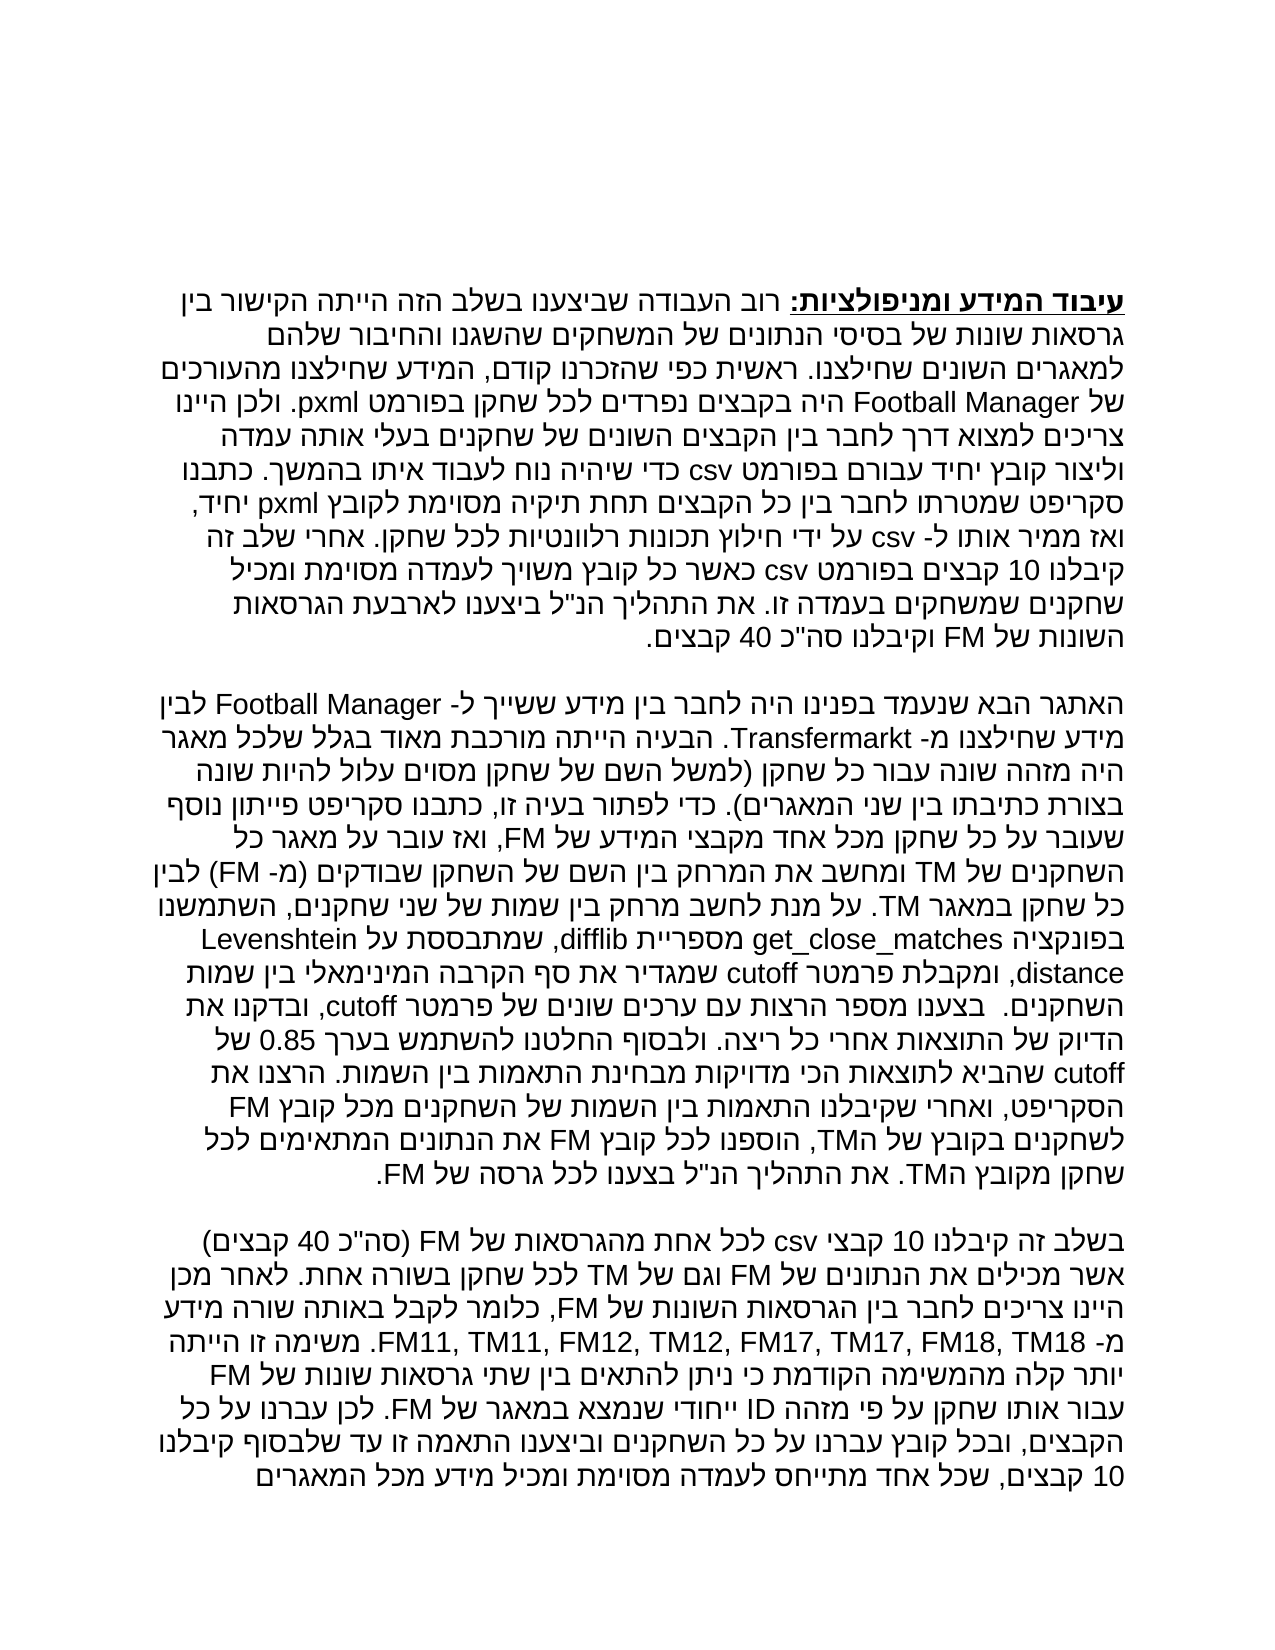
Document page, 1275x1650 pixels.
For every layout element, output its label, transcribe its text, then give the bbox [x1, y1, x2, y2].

text האתגר הבא שנעמד בפנינו היה לחבר בין מידע ששייך ל- Football Manager לבין מידע שחילצנו מ- Transfermarkt. הבעיה הייתה מורכבת מאוד בגלל שלכל מאגר היה מזהה שונה עבור כל שחקן (למשל השם של שחקן מסוים עלול להיות שונה בצורת כתיבתו בין שני המאגרים). כדי לפתור בעיה זו, כתבנו סקריפט פייתון נוסף שעובר על כל שחקן מכל אחד מקבצי המידע של FM, ואז עובר על מאגר כל השחקנים של TM ומחשב את המרחק בין השם של השחקן שבודקים (מ- FM) לבין כל שחקן במאגר TM. על מנת לחשב מרחק בין שמות של שני שחקנים, השתמשנו בפונקציה get_close_matches מספריית difflib, שמתבססת על Levenshtein distance, ומקבלת פרמטר cutoff שמגדיר את סף הקרבה המינימאלי בין שמות השחקנים. בצענו מספר הרצות עם ערכים שונים של פרמטר cutoff, ובדקנו את הדיוק של התוצאות אחרי כל ריצה. ולבסוף החלטנו להשתמש בערך 0.85 של cutoff שהביא לתוצאות הכי מדויקות מבחינת התאמות בין השמות. הרצנו את הסקריפט, ואחרי שקיבלנו התאמות בין השמות של השחקנים מכל קובץ FM לשחקנים בקובץ של הTM, הוספנו לכל קובץ FM את הנתונים המתאימים לכל שחקן מקובץ הTM. את התהליך הנ"ל בצענו לכל גרסה של FM. [150, 687, 1125, 1191]
text גרסאות שונות של בסיסי הנתונים של המשחקים שהשגנו והחיבור שלהם למאגרים השונים שחילצנו. ראשית כפי שהזכרנו קודם, המידע שחילצנו מהעורכים של Football Manager היה בקבצים נפרדים לכל שחקן בפורמט pxml. ולכן היינו צריכים למצוא דרך לחבר בין הקבצים השונים של שחקנים בעלי אותה עמדה וליצור קובץ יחיד עבורם בפורמט csv כדי שיהיה נוח לעבוד איתו בהמשך. כתבנו סקריפט שמטרתו לחבר בין כל הקבצים תחת תיקיה מסוימת לקובץ pxml יחיד, ואז ממיר אותו ל- csv על ידי חילוץ תכונות רלוונטיות לכל שחקן. אחרי שלב זה קיבלנו 10 קבצים בפורמט csv כאשר כל קובץ משויך לעמדה מסוימת ומכיל שחקנים שמשחקים בעמדה זו. את התהליך הנ"ל ביצענו לארבעת הגרסאות השונות של FM וקיבלנו סה"כ 40 קבצים. [150, 318, 1125, 654]
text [150, 1224, 1125, 1492]
text עיבוד המידע ומניפולציות: רוב העבודה שביצענו בשלב הזה הייתה הקישור בין [150, 284, 1125, 318]
